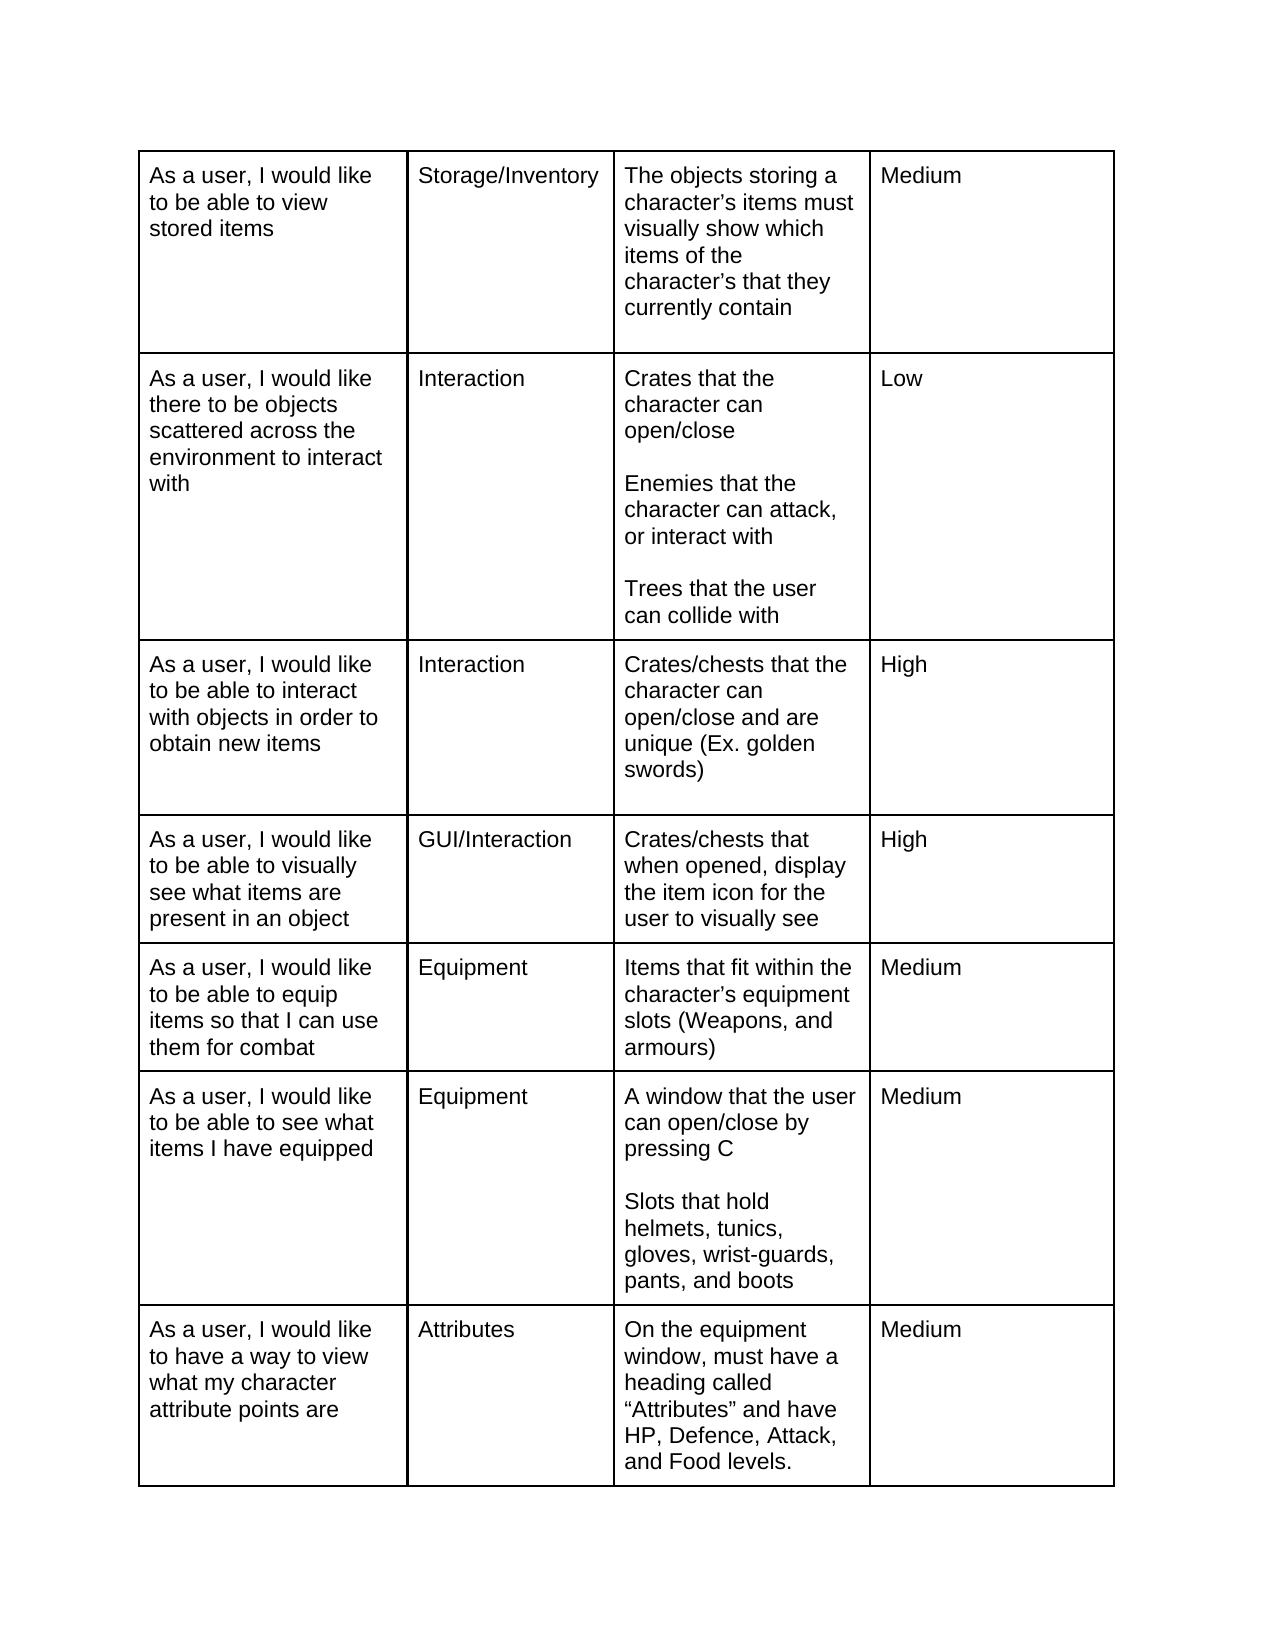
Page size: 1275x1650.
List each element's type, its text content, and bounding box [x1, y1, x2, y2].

table_cell Interaction [409, 641, 613, 813]
table_cell Medium [871, 1072, 1113, 1304]
table_cell As a user, I would like to be able to see what items I have equipped [140, 1072, 406, 1304]
table_cell The objects storing a character’s items must visually show which items of the character’s that they currently contain [615, 152, 869, 352]
table_cell Medium [871, 944, 1113, 1070]
table_cell A window that the user can open/close by pressing C Slots that hold helmets, tunics, gloves, wrist-guards, pants, and boots [615, 1072, 869, 1304]
table_cell As a user, I would like to be able to view stored items [140, 152, 406, 352]
table_cell As a user, I would like to be able to interact with objects in order to obtain new items [140, 641, 406, 813]
table_cell Crates that the character can open/close Enemies that the character can attack, or interact with Trees that the user can collide with [615, 354, 869, 638]
table_cell Equipment [409, 1072, 613, 1304]
table_cell Interaction [409, 354, 613, 638]
table_cell Equipment [409, 944, 613, 1070]
table_cell As a user, I would like there to be objects scattered across the environment to interact with [140, 354, 406, 638]
table_cell As a user, I would like to be able to equip items so that I can use them for combat [140, 944, 406, 1070]
table_cell Medium [871, 1306, 1113, 1485]
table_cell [615, 1306, 869, 1485]
table_cell High [871, 641, 1113, 813]
table_cell Low [871, 354, 1113, 638]
table_cell High [871, 816, 1113, 942]
table_cell Medium [871, 152, 1113, 352]
table_cell Attributes [409, 1306, 613, 1485]
table_cell Items that fit within the character’s equipment slots (Weapons, and armours) [615, 944, 869, 1070]
table_cell Storage/Inventory [409, 152, 613, 352]
table_cell Crates/chests that when opened, display the item icon for the user to visually see [615, 816, 869, 942]
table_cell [140, 1306, 406, 1485]
table_cell As a user, I would like to be able to visually see what items are present in an object [140, 816, 406, 942]
table_cell GUI/Interaction [409, 816, 613, 942]
table_cell Crates/chests that the character can open/close and are unique (Ex. golden swords) [615, 641, 869, 813]
